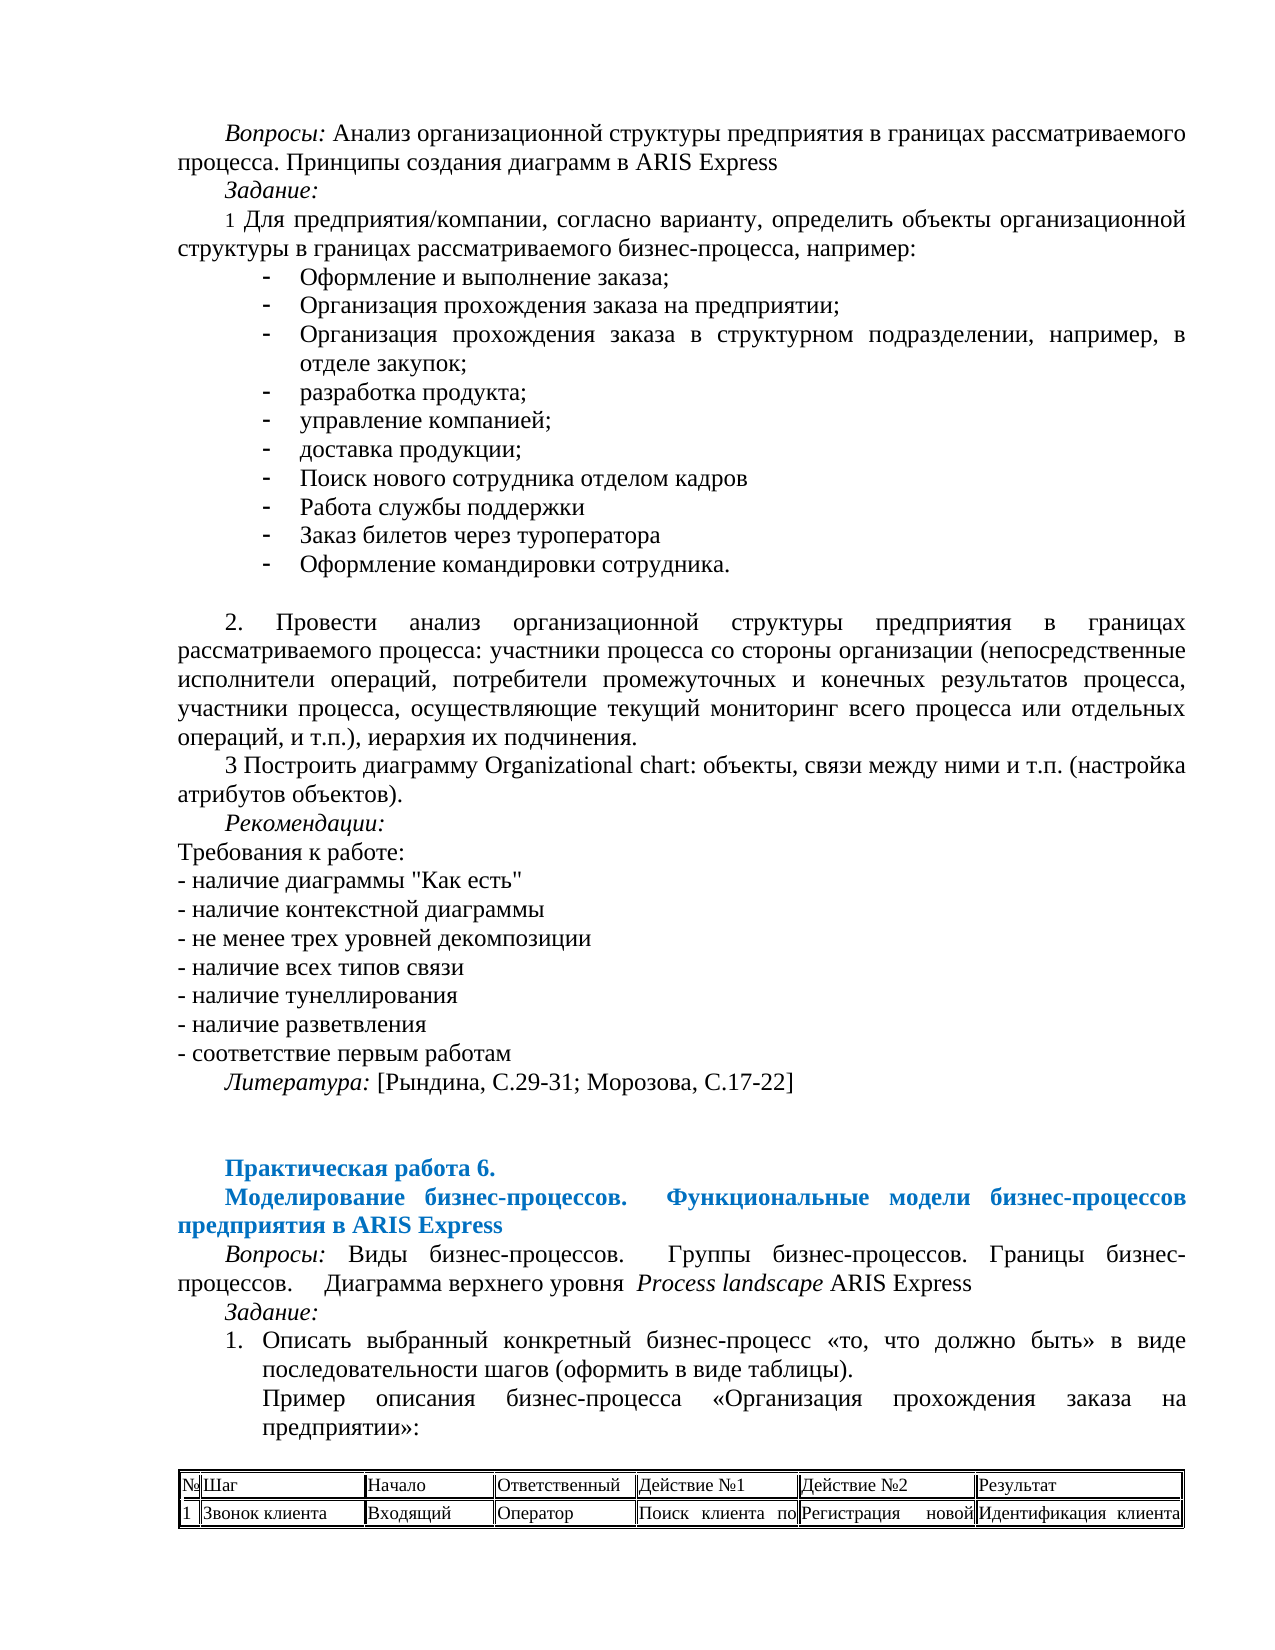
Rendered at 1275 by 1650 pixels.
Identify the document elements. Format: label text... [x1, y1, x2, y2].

subtitle - наличие всех типов связи [177, 952, 1186, 981]
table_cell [799, 1497, 976, 1525]
list Организация прохождения заказа в структурном подразделении, например, в отделе закупок; [262, 319, 1186, 377]
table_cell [636, 1497, 799, 1525]
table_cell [976, 1497, 1182, 1525]
table_cell Звонок клиента [201, 1501, 365, 1525]
text 3 Построить диаграмму Organizational chart: объекты, связи между ними и т.п. (настройка атрибутов объектов). [177, 751, 1186, 808]
table_header Результат [976, 1473, 1181, 1497]
table_cell 1 [181, 1497, 201, 1525]
table_header Ответственный [495, 1473, 636, 1497]
text Рекомендации: [177, 808, 1186, 837]
list Оформление и выполнение заказа; [262, 262, 1186, 291]
list Оформление командировки сотрудника. [262, 549, 1186, 578]
table_header Шаг [201, 1471, 365, 1497]
table_header Действие №1 [636, 1471, 799, 1497]
subtitle - наличие разветвления [177, 1009, 1186, 1038]
subtitle - наличие контекстной диаграммы [177, 894, 1186, 923]
list Пример описания бизнес-процесса «Организация прохождения заказа на предприятии»: [262, 1383, 1186, 1441]
list управление компанией; [262, 406, 1186, 434]
text Практическая работа 6. [177, 1153, 1186, 1182]
text 2. Провести анализ организационной структуры предприятия в границах рассматриваемого процесса: участники процесса со стороны организации (непосредственные исполнители операций, потребители промежуточных и конечных результатов процесса, участники процесса, осуществляющие текущий мониторинг всего процесса или отдельных операций, и т.п.), иерархия их подчинения. [177, 607, 1186, 751]
text Вопросы: Анализ организационной структуры предприятия в границах рассматриваемого процесса. Принципы создания диаграмм в ARIS Express [177, 118, 1186, 176]
text Моделирование бизнес-процессов. Функциональные модели бизнес-процессов предприятия в ARIS Express [177, 1182, 1186, 1239]
subtitle Требования к работе: [177, 837, 1186, 866]
table_header Действие №2 [799, 1471, 976, 1497]
table_cell Входящий звонок [365, 1501, 495, 1525]
text Задание: [177, 1297, 1186, 1326]
table_header № [181, 1473, 201, 1497]
subtitle - не менее трех уровней декомпозиции [177, 923, 1186, 952]
text 1 Для предприятия/компании, согласно варианту, определить объекты организационной структуры в границах рассматриваемого бизнес-процесса, например: [177, 204, 1186, 262]
text Вопросы: Виды бизнес-процессов. Группы бизнес-процессов. Границы бизнес-процессов. Диаграмма верхнего уровня Process landscape ARIS Express [177, 1239, 1186, 1297]
list доставка продукции; [262, 434, 1186, 463]
list Поиск нового сотрудника отделом кадров [262, 463, 1186, 492]
list Описать выбранный конкретный бизнес-процесс «то, что должно быть» в виде последовательности шагов (оформить в виде таблицы). [224, 1326, 1186, 1383]
list Работа службы поддержки [262, 492, 1186, 521]
subtitle - соответствие первым работам [177, 1038, 1186, 1067]
table_header Начало [365, 1473, 495, 1497]
list Организация прохождения заказа на предприятии; [262, 291, 1186, 319]
list разработка продукта; [262, 377, 1186, 406]
subtitle - наличие диаграммы "Как есть" [177, 866, 1186, 894]
subtitle - наличие тунеллирования [177, 981, 1186, 1009]
list Заказ билетов через туроператора [262, 521, 1186, 549]
text Литература: [Рындина, С.29-31; Морозова, С.17-22] [177, 1067, 1186, 1096]
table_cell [495, 1501, 636, 1525]
text Задание: [177, 176, 1186, 204]
